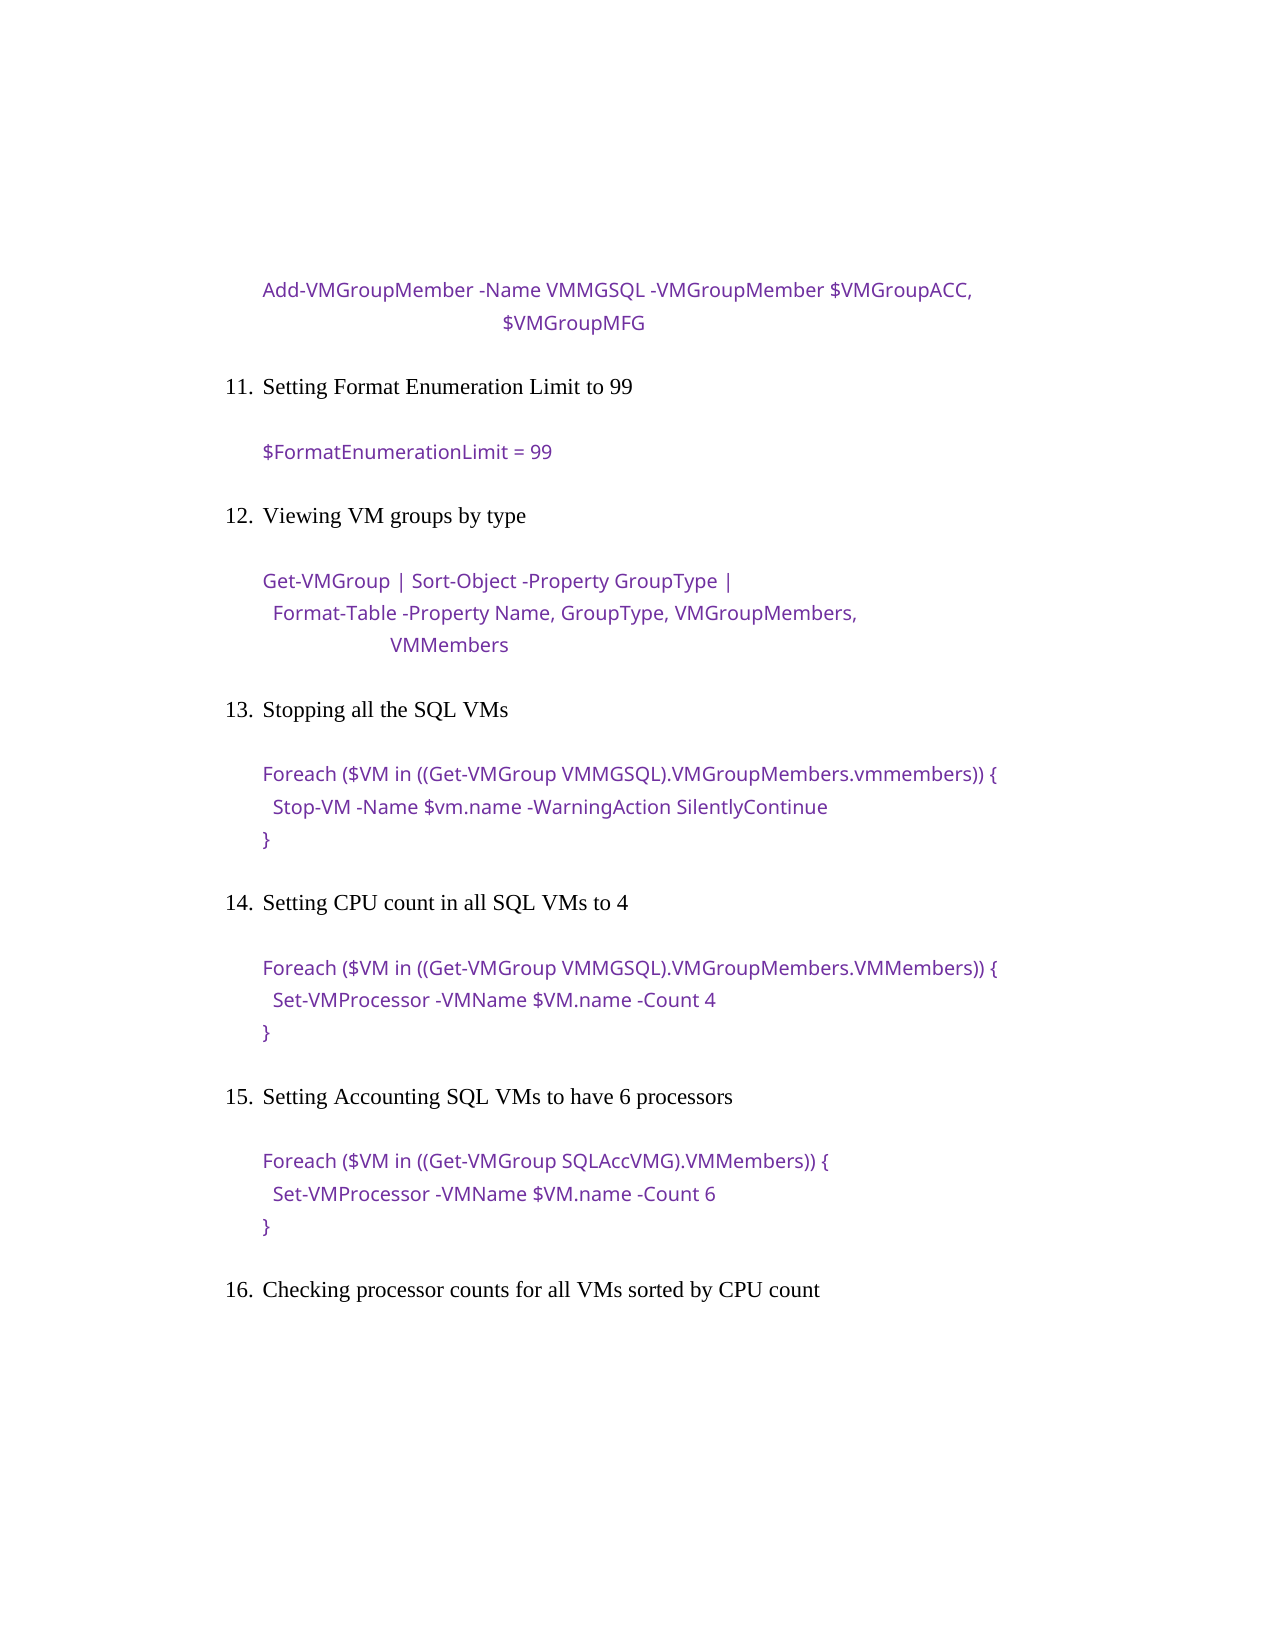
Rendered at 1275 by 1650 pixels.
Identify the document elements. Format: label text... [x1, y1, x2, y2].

text $FormatEnumerationLimit = 99 [262, 438, 1050, 465]
text Stopping all the SQL VMs [225, 696, 1012, 722]
text Set-VMProcessor -VMName $VM.name -Count 6 [262, 1180, 1050, 1207]
text Foreach ($VM in ((Get-VMGroup SQLAccVMG).VMMembers)) { [262, 1148, 1050, 1175]
text Setting Accounting SQL VMs to have 6 processors [225, 1083, 1012, 1109]
text } [262, 825, 1050, 852]
text Setting CPU count in all SQL VMs to 4 [225, 889, 1012, 916]
text Get-VMGroup | Sort-Object -Property GroupType | [262, 567, 1050, 594]
text Add-VMGroupMember -Name VMMGSQL -VMGroupMember $VMGroupACC, [262, 277, 1050, 304]
text $VMGroupMFG [262, 309, 1050, 336]
text Set-VMProcessor -VMName $VM.name -Count 4 [262, 986, 1050, 1013]
text } [262, 1019, 1050, 1046]
text Format-Table -Property Name, GroupType, VMGroupMembers, [262, 599, 1050, 626]
text } [262, 1212, 1050, 1239]
text Setting Format Enumeration Limit to 99 [225, 373, 1012, 399]
text Checking processor counts for all VMs sorted by CPU count [225, 1277, 1012, 1303]
text VMMembers [262, 632, 1050, 658]
text Stop-VM -Name $vm.name -WarningAction SilentlyContinue [262, 793, 1050, 820]
text Viewing VM groups by type [225, 502, 1012, 529]
text Foreach ($VM in ((Get-VMGroup VMMGSQL).VMGroupMembers.vmmembers)) { [262, 761, 1050, 788]
text Foreach ($VM in ((Get-VMGroup VMMGSQL).VMGroupMembers.VMMembers)) { [262, 954, 1050, 981]
